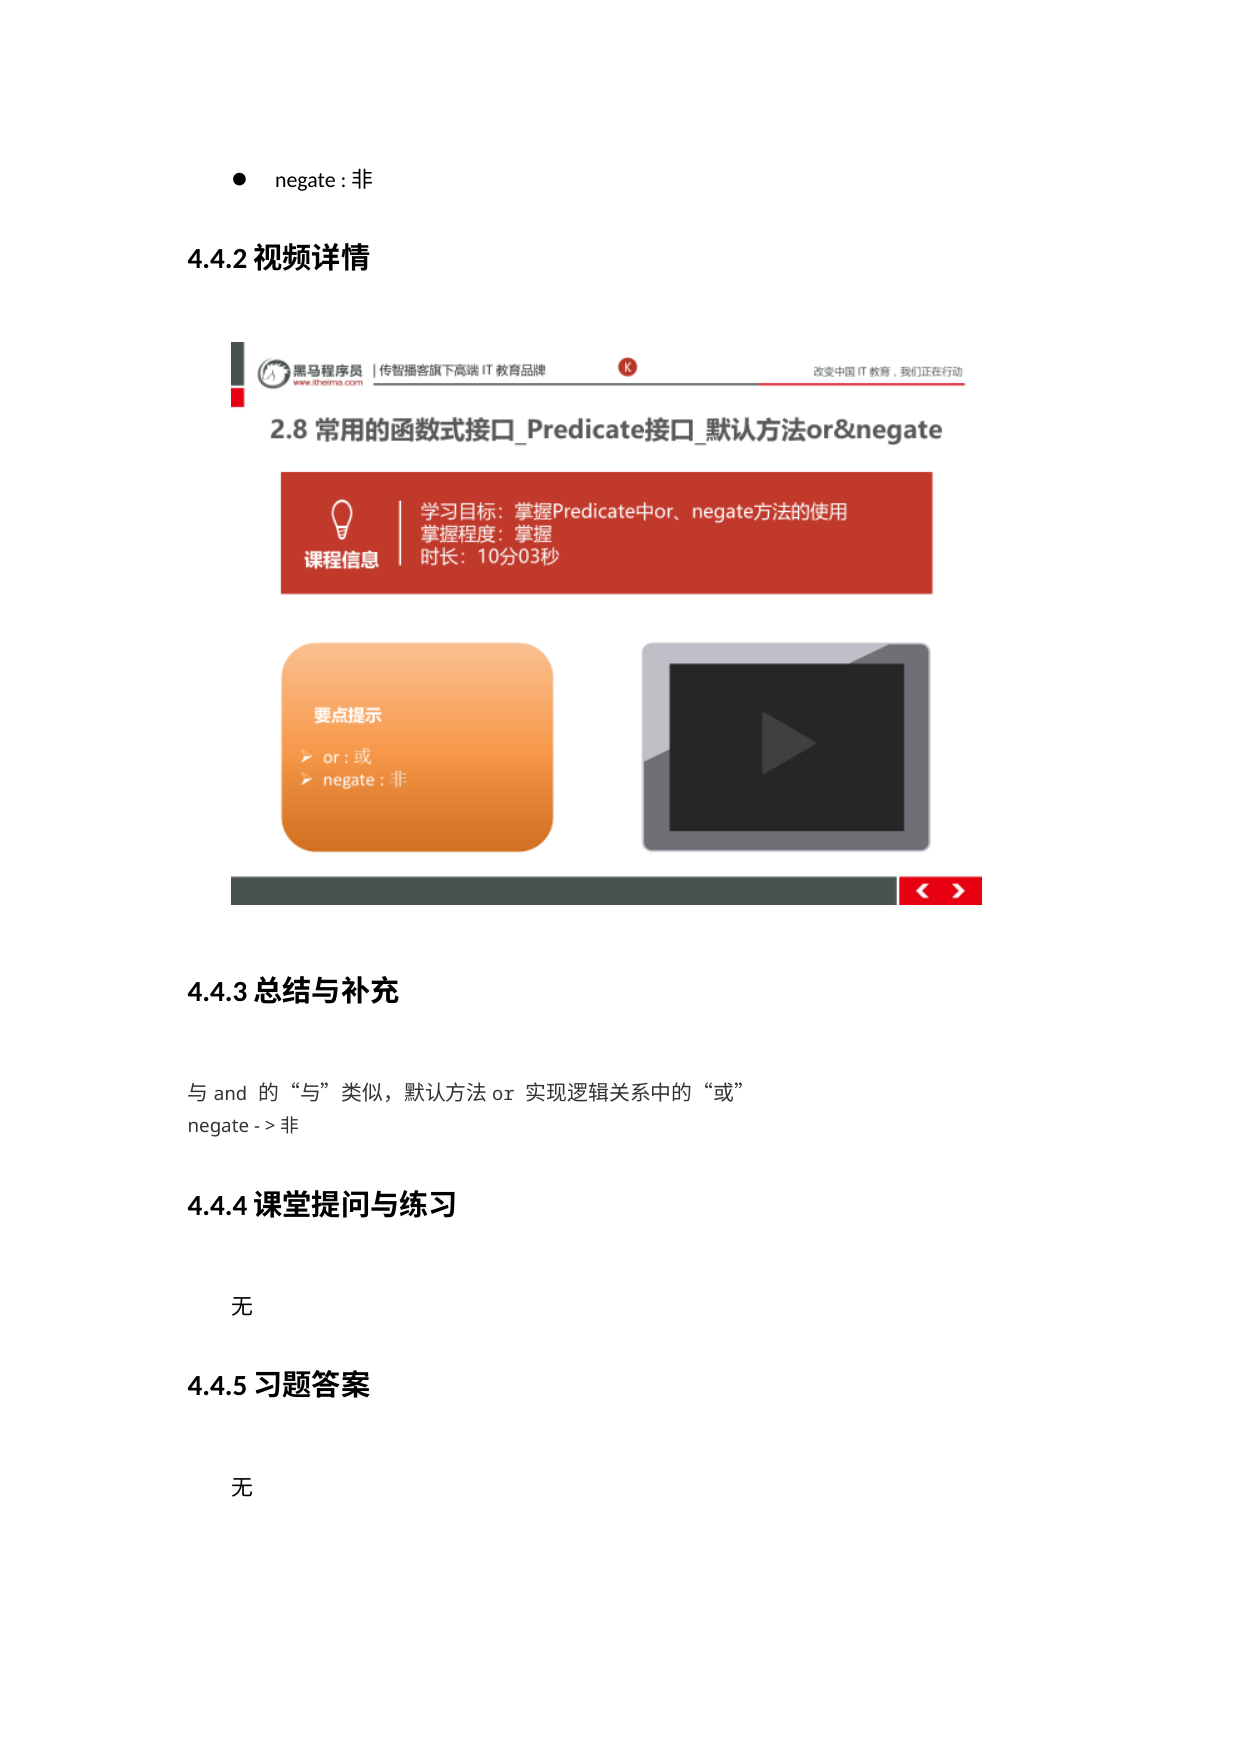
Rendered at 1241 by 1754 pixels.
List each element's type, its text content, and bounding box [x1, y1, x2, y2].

text negate - > 非 [187, 1108, 1053, 1141]
subtitle 4.4.5习题答案 [187, 1350, 1053, 1415]
picture [231, 342, 982, 905]
list negate : 非 [231, 162, 1053, 194]
text 无 [231, 1288, 1053, 1321]
subtitle 4.4.3总结与补充 [187, 957, 1053, 1022]
text 与 and 的“与”类似，默认方法 or 实现逻辑关系中的“或” [187, 1076, 1053, 1108]
text 无 [187, 1469, 1053, 1502]
subtitle 4.4.4课堂提问与练习 [187, 1170, 1053, 1235]
subtitle 4.4.2视频详情 [187, 224, 1053, 289]
